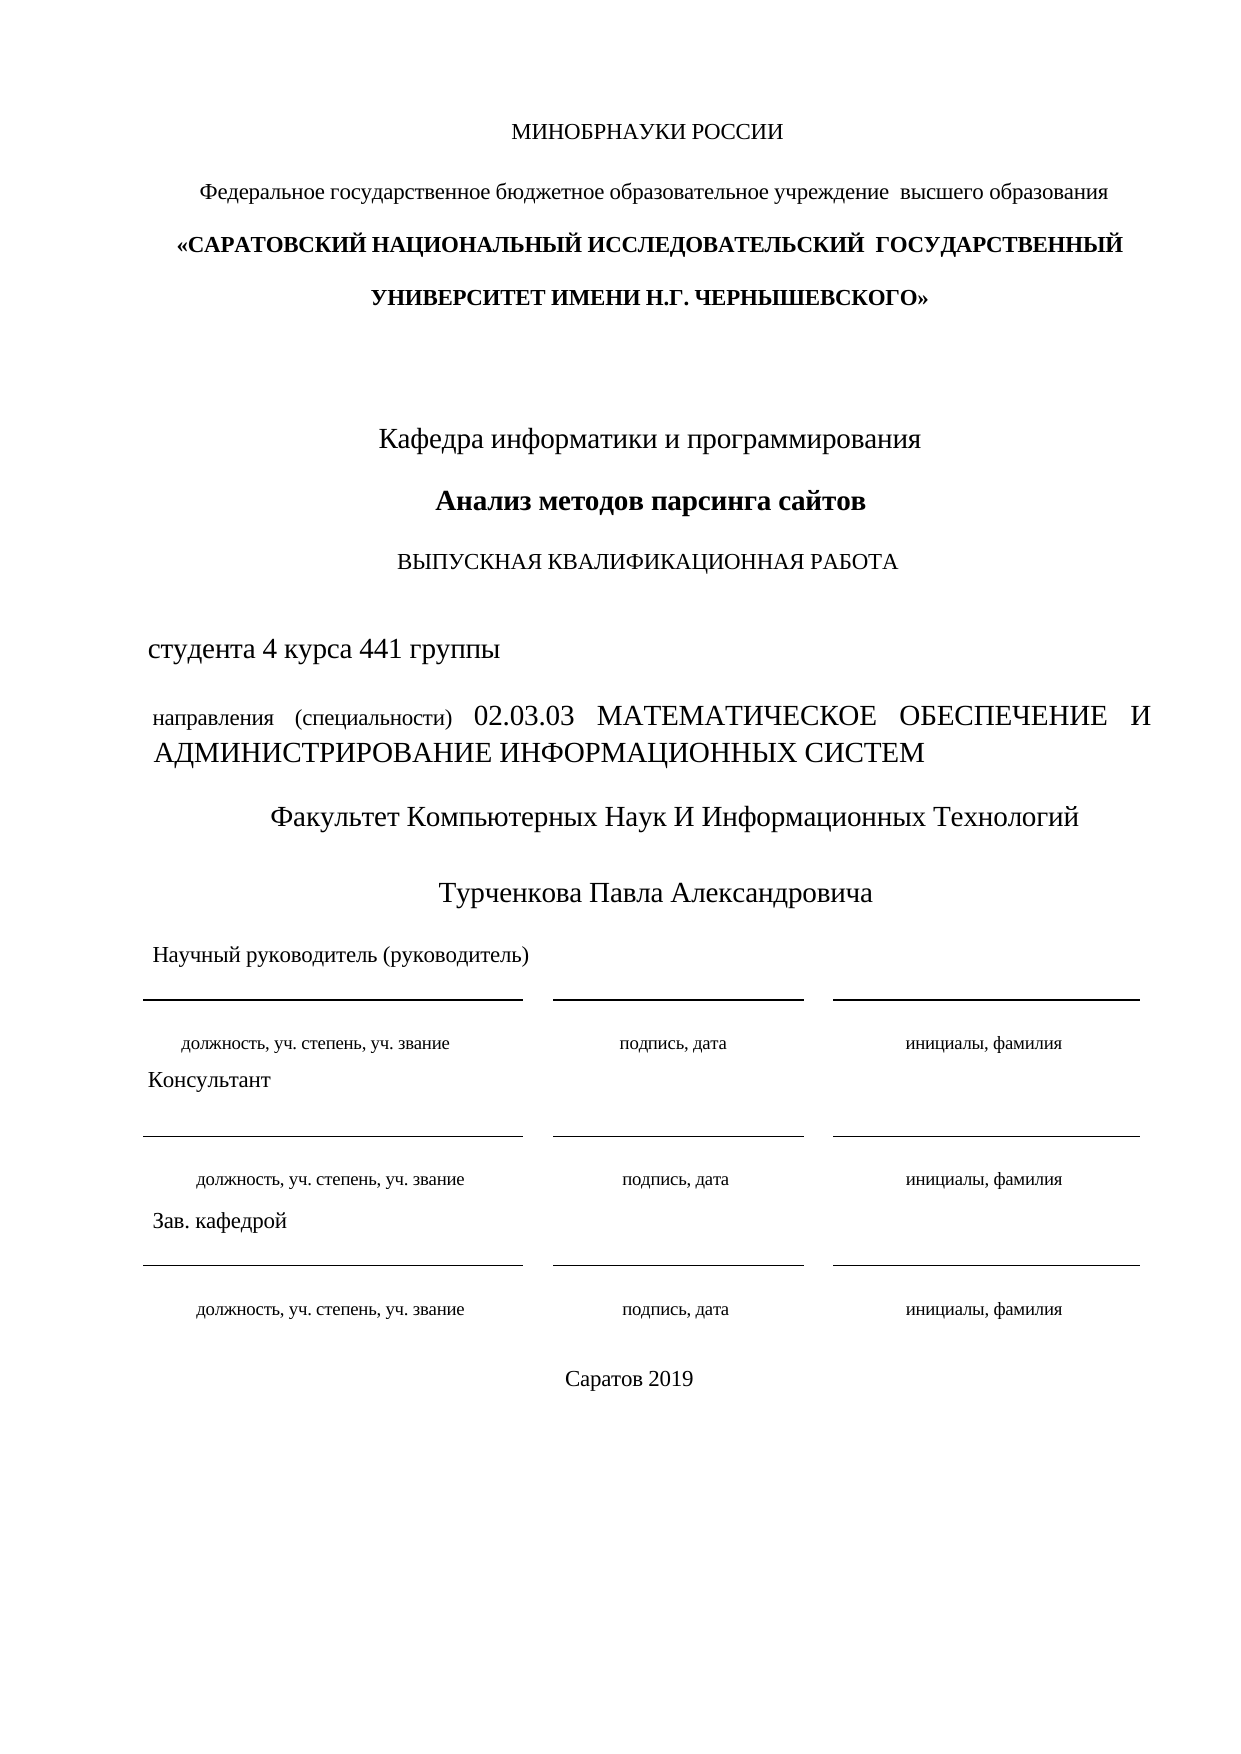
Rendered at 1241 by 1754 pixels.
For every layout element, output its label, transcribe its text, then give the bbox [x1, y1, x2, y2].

text должность, уч. степень, уч. звание подпись, дата инициалы, фамилия [148, 1168, 1152, 1189]
text должность, уч. степень, уч. звание подпись, дата инициалы, фамилия [154, 1032, 1152, 1053]
text Саратов 2019 [194, 1365, 1064, 1391]
text Зав. кафедрой [152, 1207, 1143, 1234]
text должность, уч. степень, уч. звание подпись, дата инициалы, фамилия [148, 1298, 1152, 1319]
text Научный руководитель (руководитель) [152, 941, 1143, 968]
text Анализ методов парсинга сайтов [150, 483, 1152, 517]
text направления (специальности) 02.03.03 МАТЕМАТИЧЕСКОЕ ОБЕСПЕЧЕНИЕ И АДМИНИСТРИРОВАНИЕ ИНФОРМАЦИОННЫХ СИСТЕМ [152, 698, 1152, 769]
text Турченкова Павла Александровича [160, 875, 1152, 909]
text Кафедра информатики и программирования [148, 421, 1152, 455]
text МИНОБРНАУКИ РОССИИ [194, 118, 1101, 144]
text «САРАТОВСКИЙ НАЦИОНАЛЬНЫЙ ИССЛЕДОВАТЕЛЬСКИЙ ГОСУДАРСТВЕННЫЙ УНИВЕРСИТЕТ ИМЕНИ Н.Г. ЧЕРНЫШЕВСКОГО» [148, 231, 1152, 310]
text студента 4 курса 441 группы [148, 631, 1152, 664]
text Факультет Компьютерных Наук И Информационных Технологий [197, 799, 1152, 832]
text Федеральное государственное бюджетное образовательное учреждение высшего образования [194, 178, 1114, 204]
text ВЫПУСКНАЯ КВАЛИФИКАЦИОННАЯ РАБОТА [194, 548, 1101, 574]
text Консультант [148, 1066, 1152, 1092]
